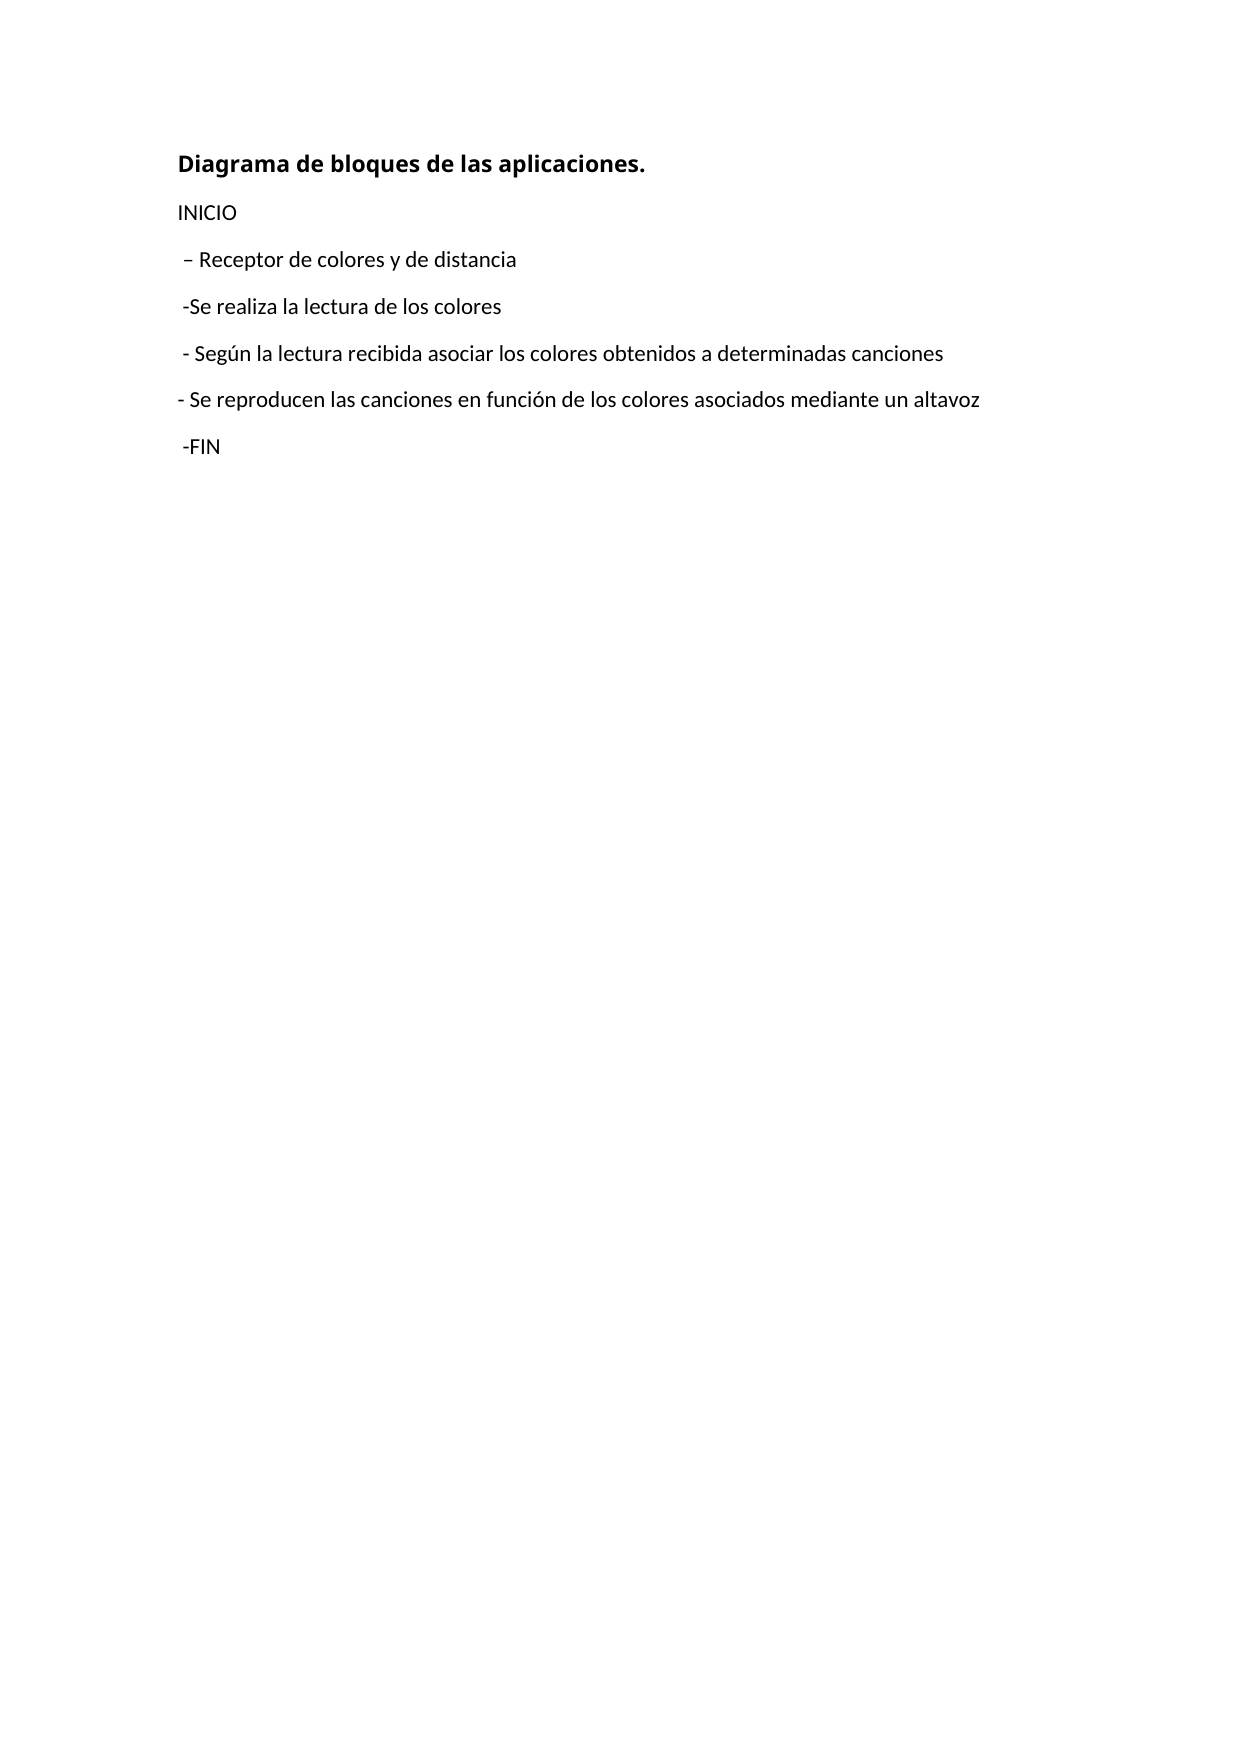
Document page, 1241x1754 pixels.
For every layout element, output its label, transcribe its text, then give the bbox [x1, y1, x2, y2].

text - Según la lectura recibida asociar los colores obtenidos a determinadas canciones [177, 339, 1063, 367]
text -Se realiza la lectura de los colores [177, 292, 1063, 320]
text – Receptor de colores y de distancia [177, 245, 1063, 273]
text -FIN [177, 432, 1063, 460]
text - Se reproducen las canciones en función de los colores asociados mediante un altavoz [177, 386, 1063, 413]
text INICIO [177, 198, 1063, 226]
text Diagrama de bloques de las aplicaciones. [177, 148, 1063, 179]
